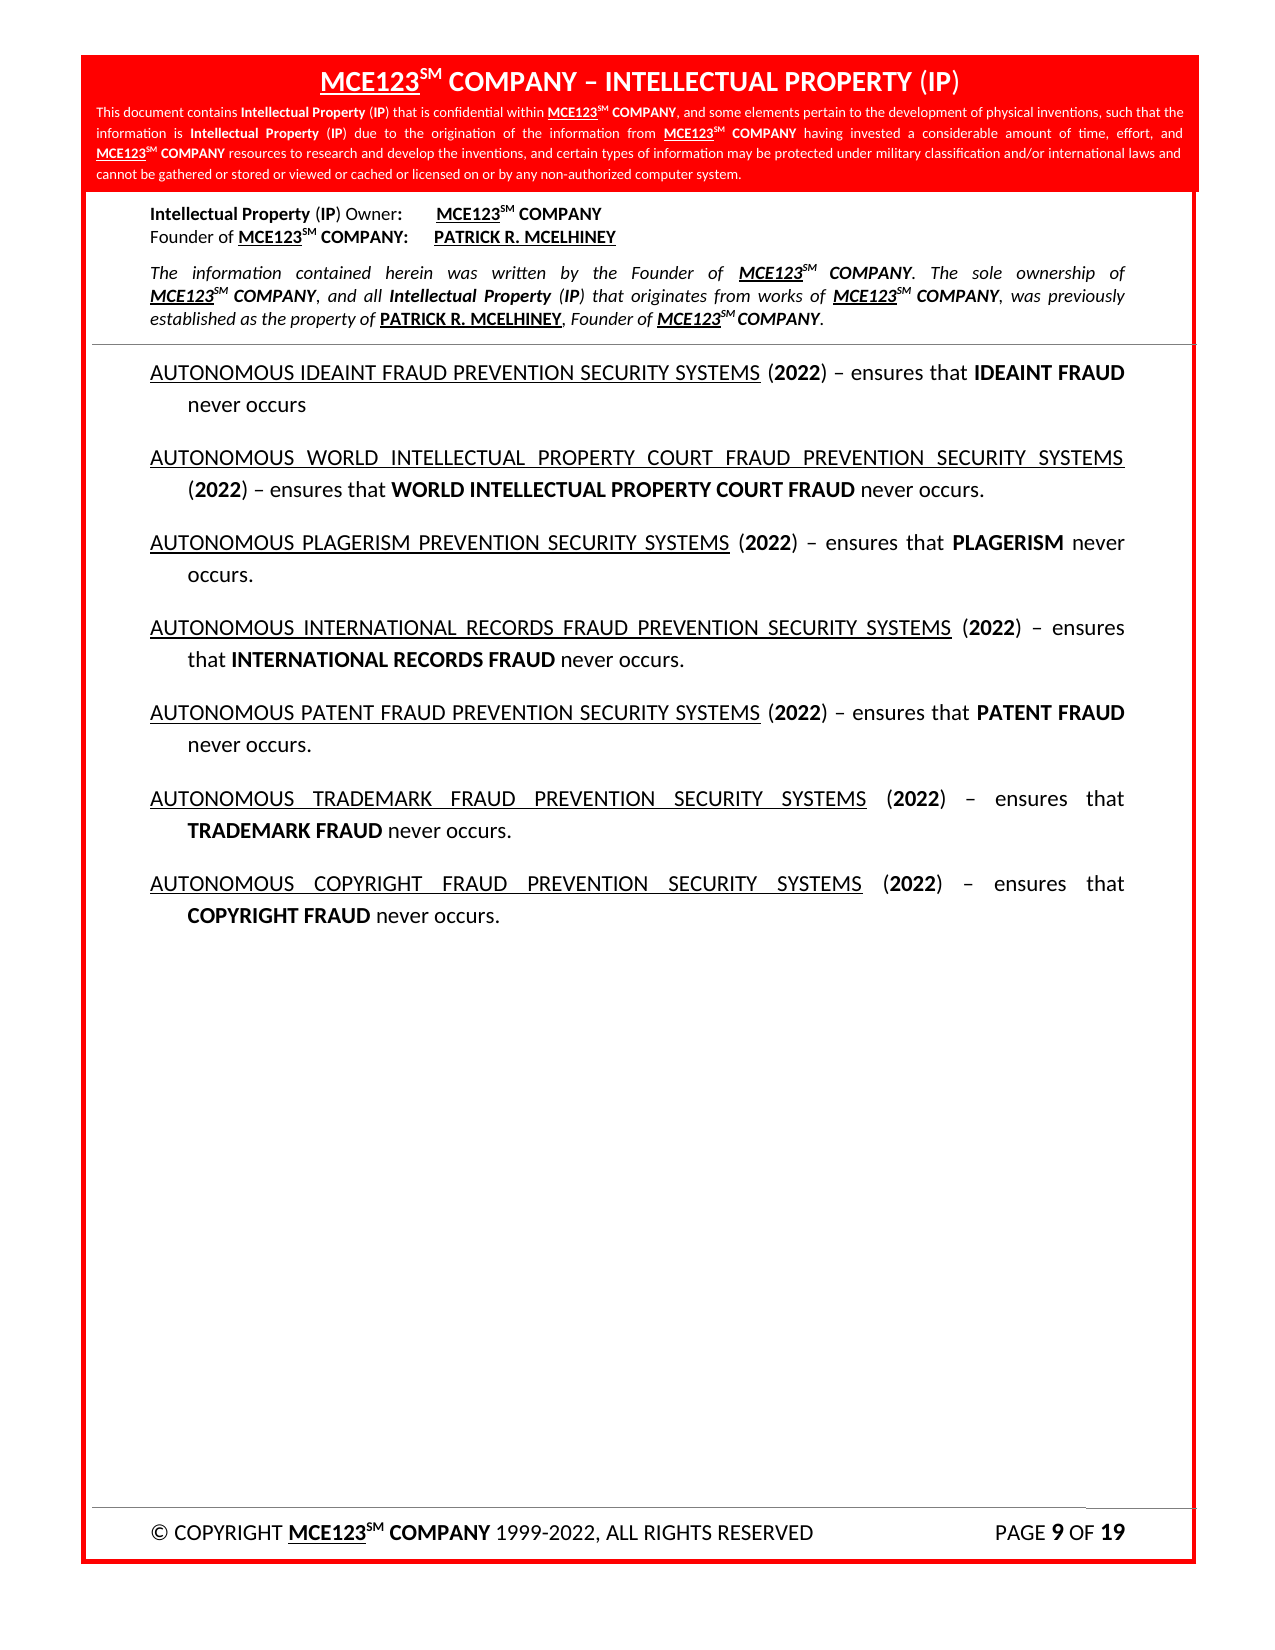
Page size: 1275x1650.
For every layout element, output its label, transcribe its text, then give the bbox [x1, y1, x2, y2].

text AUTONOMOUS TRADEMARK FRAUD PREVENTION SECURITY SYSTEMS (2022) – ensures that TRADEMARK FRAUD never occurs. [150, 784, 1125, 844]
text AUTONOMOUS PATENT FRAUD PREVENTION SECURITY SYSTEMS (2022) – ensures that PATENT FRAUD never occurs. [150, 698, 1125, 759]
text AUTONOMOUS COPYRIGHT FRAUD PREVENTION SECURITY SYSTEMS (2022) – ensures that COPYRIGHT FRAUD never occurs. [150, 869, 1125, 929]
text AUTONOMOUS WORLD INTELLECTUAL PROPERTY COURT FRAUD PREVENTION SECURITY SYSTEMS (2022) – ensures that WORLD INTELLECTUAL PROPERTY COURT FRAUD never occurs. [150, 468, 1125, 503]
text AUTONOMOUS WORLD INTELLECTUAL PROPERTY COURT FRAUD PREVENTION SECURITY SYSTEMS (2022) – ensures that WORLD INTELLECTUAL PROPERTY COURT FRAUD never occurs. [150, 443, 1125, 467]
text AUTONOMOUS IDEAINT FRAUD PREVENTION SECURITY SYSTEMS (2022) – ensures that IDEAINT FRAUD never occurs [150, 358, 1125, 418]
text AUTONOMOUS PLAGERISM PREVENTION SECURITY SYSTEMS (2022) – ensures that PLAGERISM never occurs. [150, 528, 1125, 588]
text AUTONOMOUS INTERNATIONAL RECORDS FRAUD PREVENTION SECURITY SYSTEMS (2022) – ensures that INTERNATIONAL RECORDS FRAUD never occurs. [150, 613, 1125, 673]
